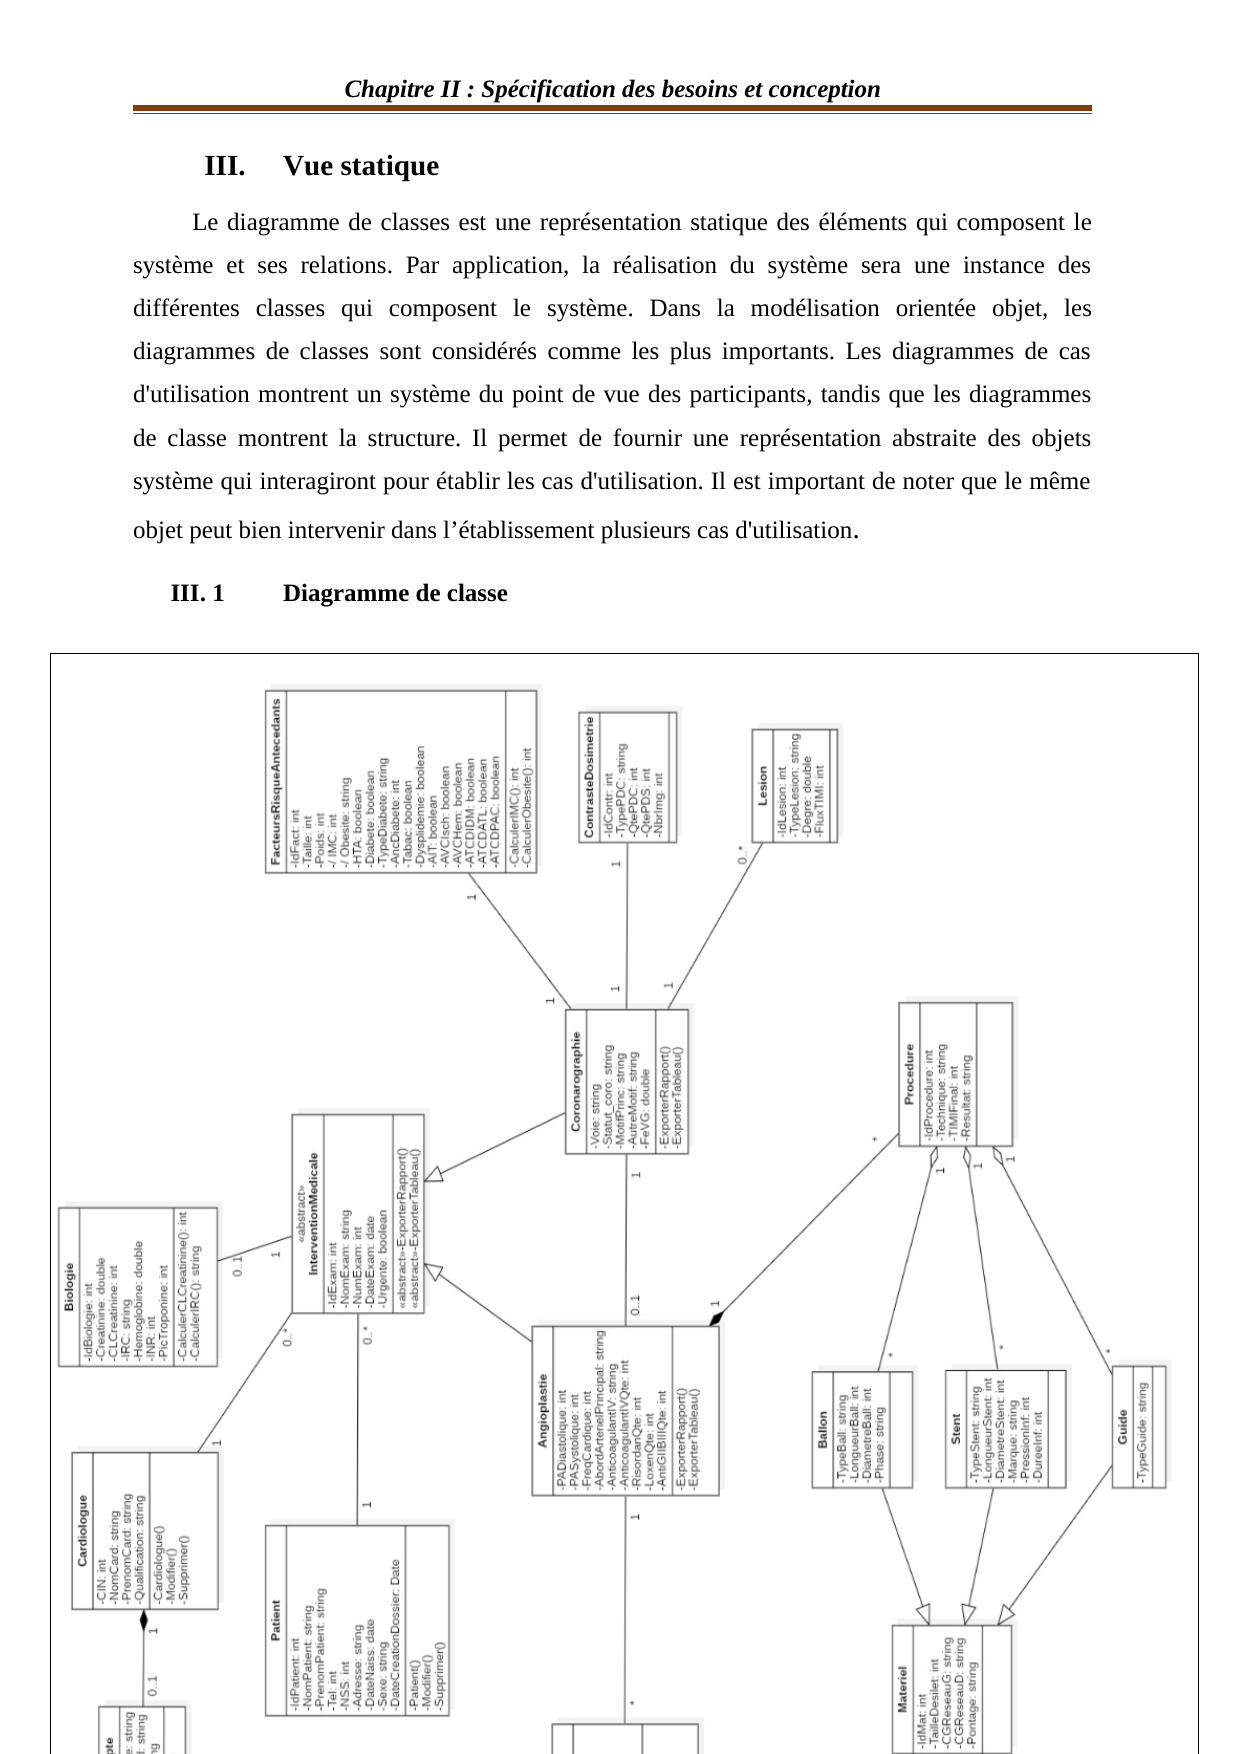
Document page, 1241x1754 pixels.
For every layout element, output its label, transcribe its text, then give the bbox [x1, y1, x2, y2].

subtitle Diagramme de classe [170, 578, 1092, 607]
picture [52, 655, 1198, 1754]
list Vue statique [245, 148, 1092, 181]
text Le diagramme de classes est une représentation statique des éléments qui composent le système et ses relations. Par application, la réalisation du système sera une instance des différentes classes qui composent le système. Dans la modélisation orientée objet, les diagrammes de classes sont considérés comme les plus importants. Les diagrammes de cas d'utilisation montrent un système du point de vue des participants, tandis que les diagrammes de classe montrent la structure. Il permet de fournir une représentation abstraite des objets système qui interagiront pour établir les cas d'utilisation. Il est important de noter que le même objet peut bien intervenir dans l’établissement plusieurs cas d'utilisation. [133, 207, 1092, 545]
